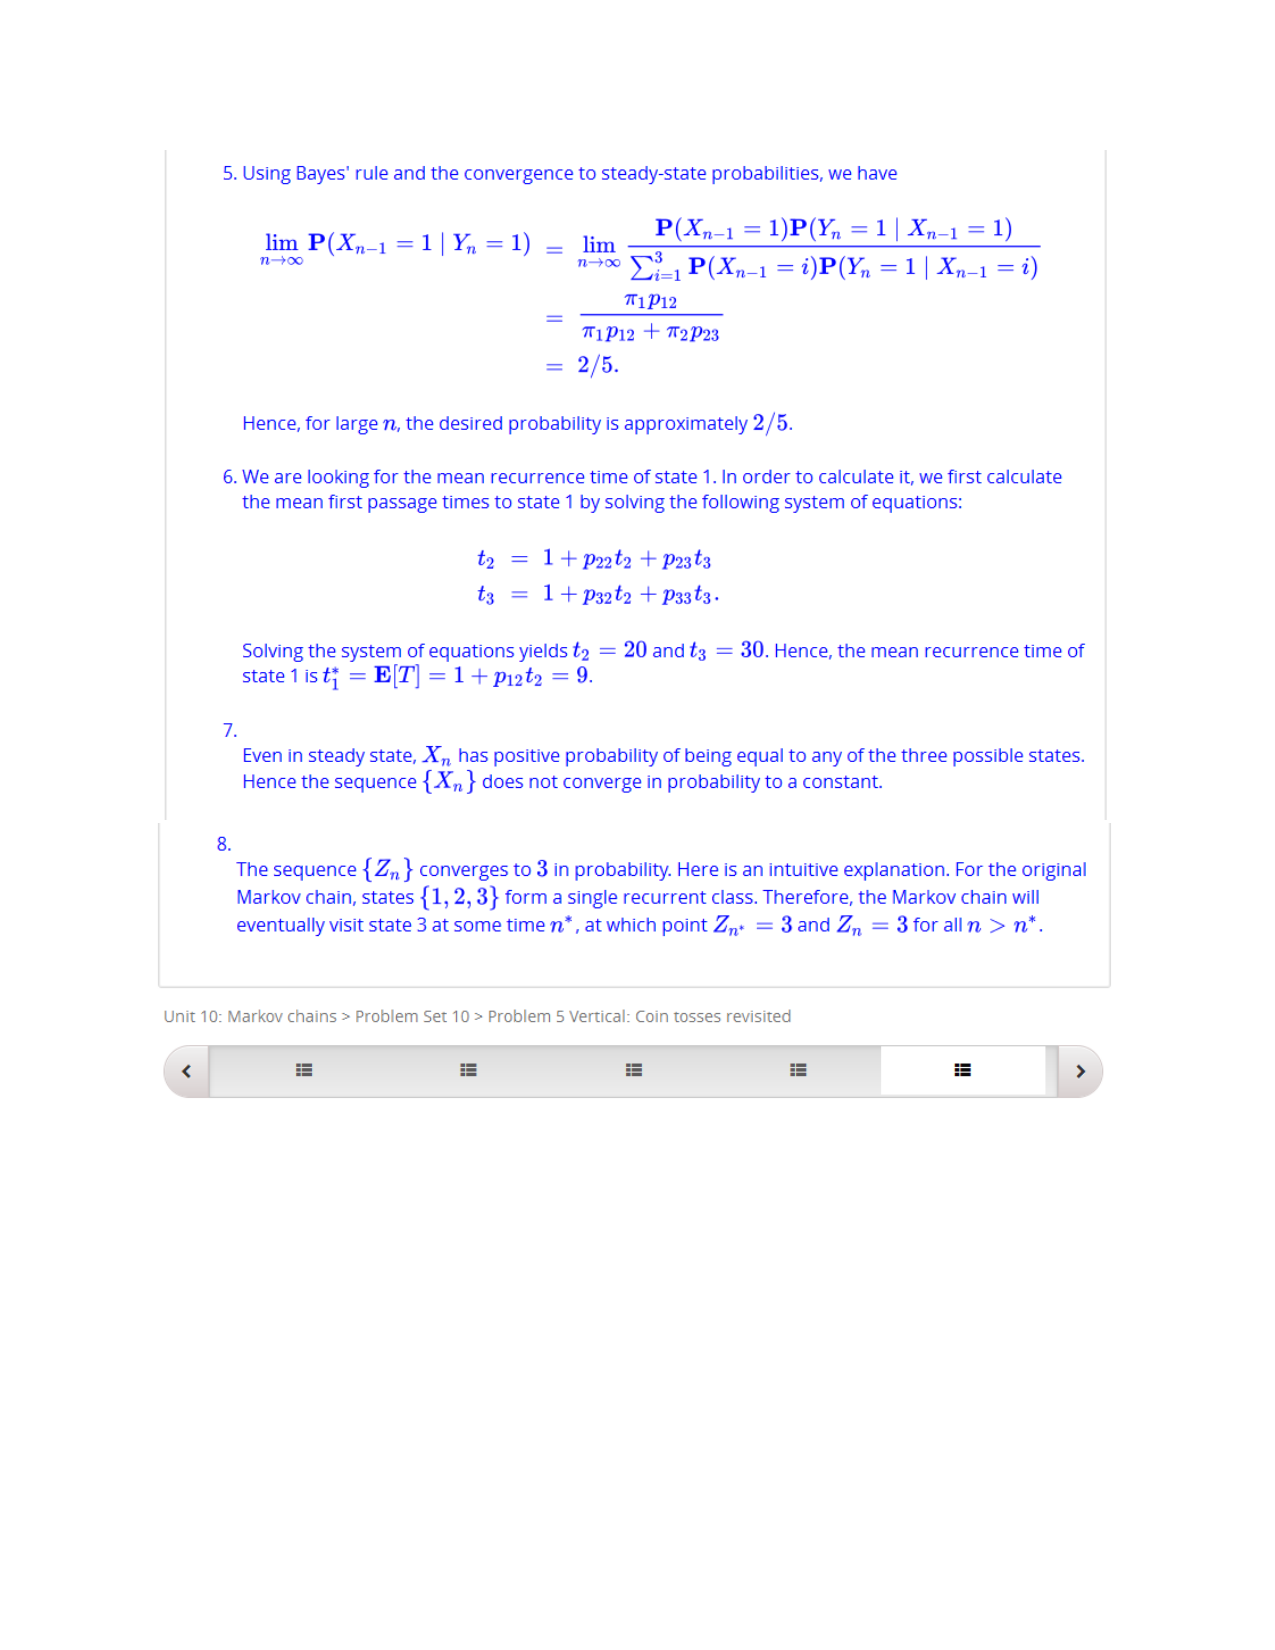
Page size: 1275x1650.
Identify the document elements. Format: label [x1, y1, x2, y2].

picture [150, 1006, 1125, 1113]
picture [150, 150, 1125, 820]
picture [150, 823, 1125, 1002]
